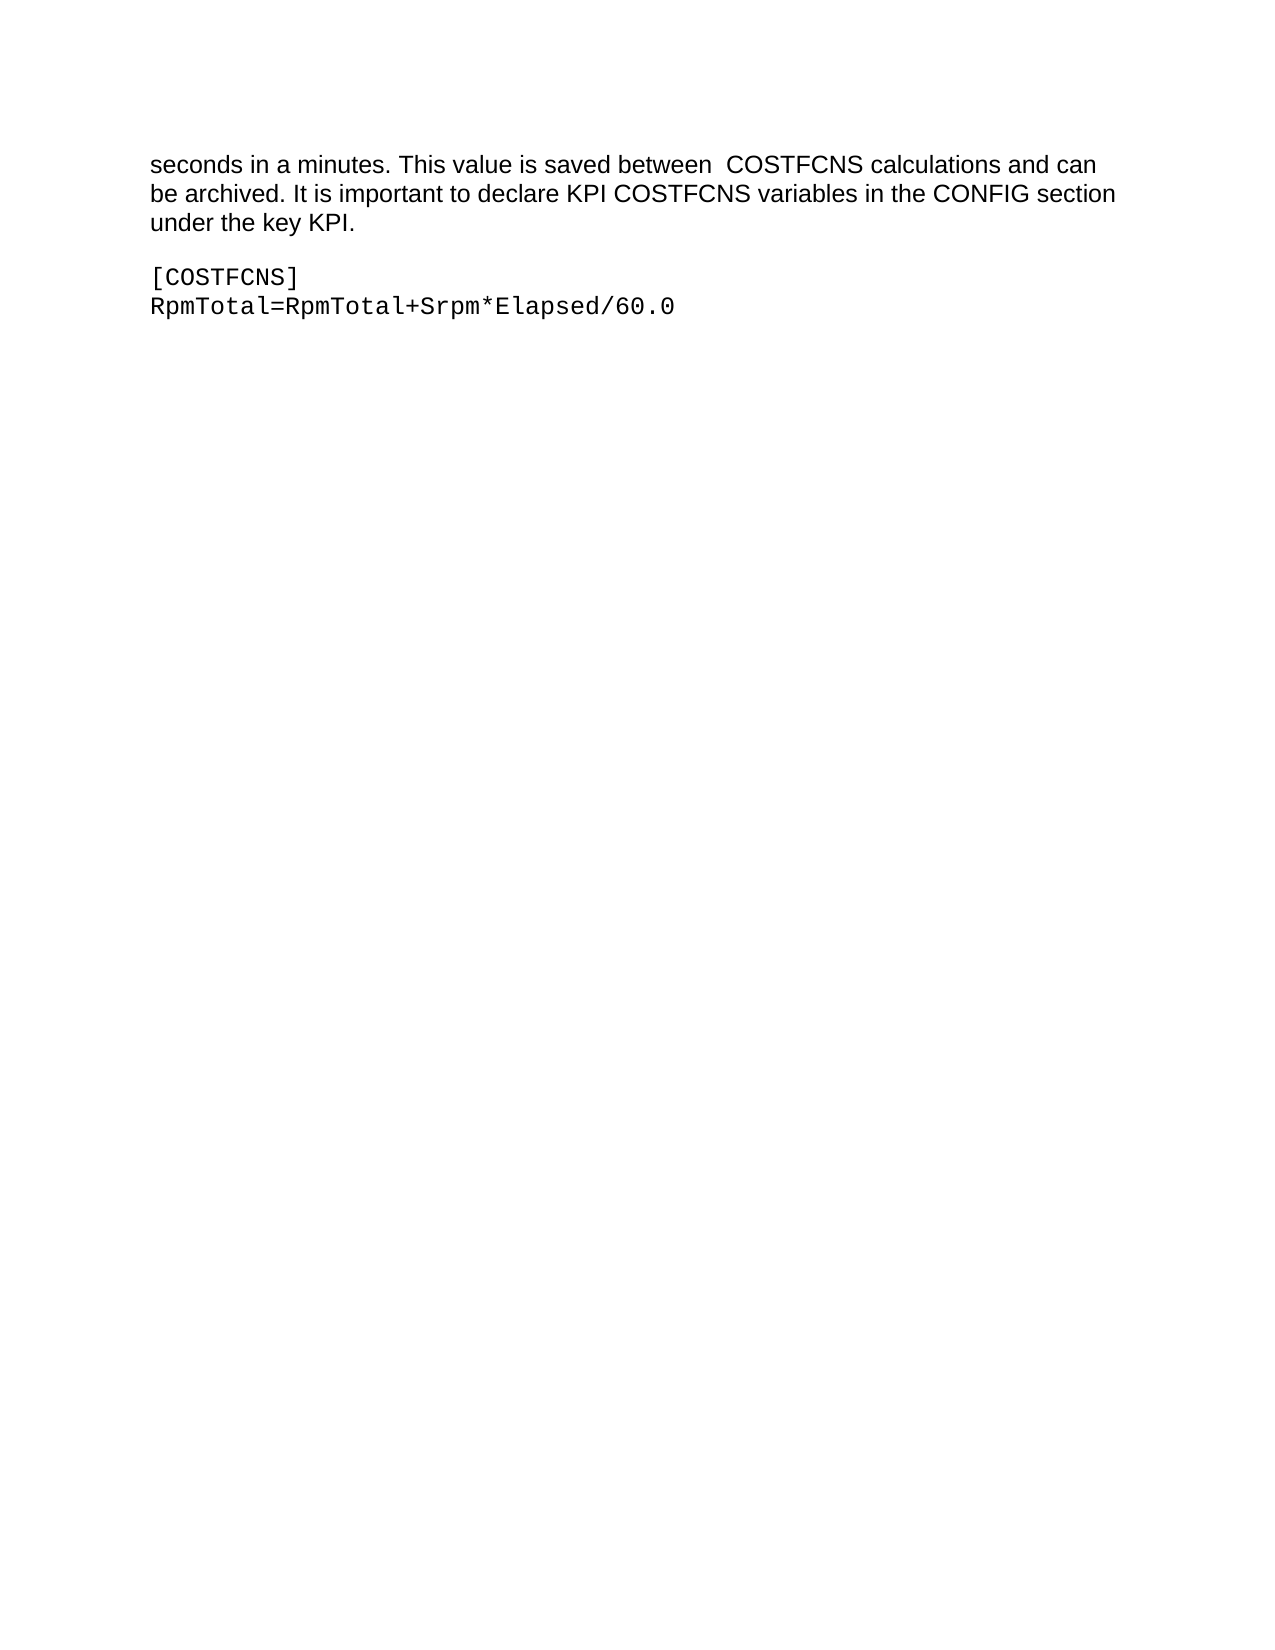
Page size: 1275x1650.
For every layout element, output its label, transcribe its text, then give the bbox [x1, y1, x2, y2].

text [COSTFCNS] [150, 265, 1125, 293]
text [150, 150, 1125, 236]
text RpmTotal=RpmTotal+Srpm*Elapsed/60.0 [150, 293, 1125, 322]
